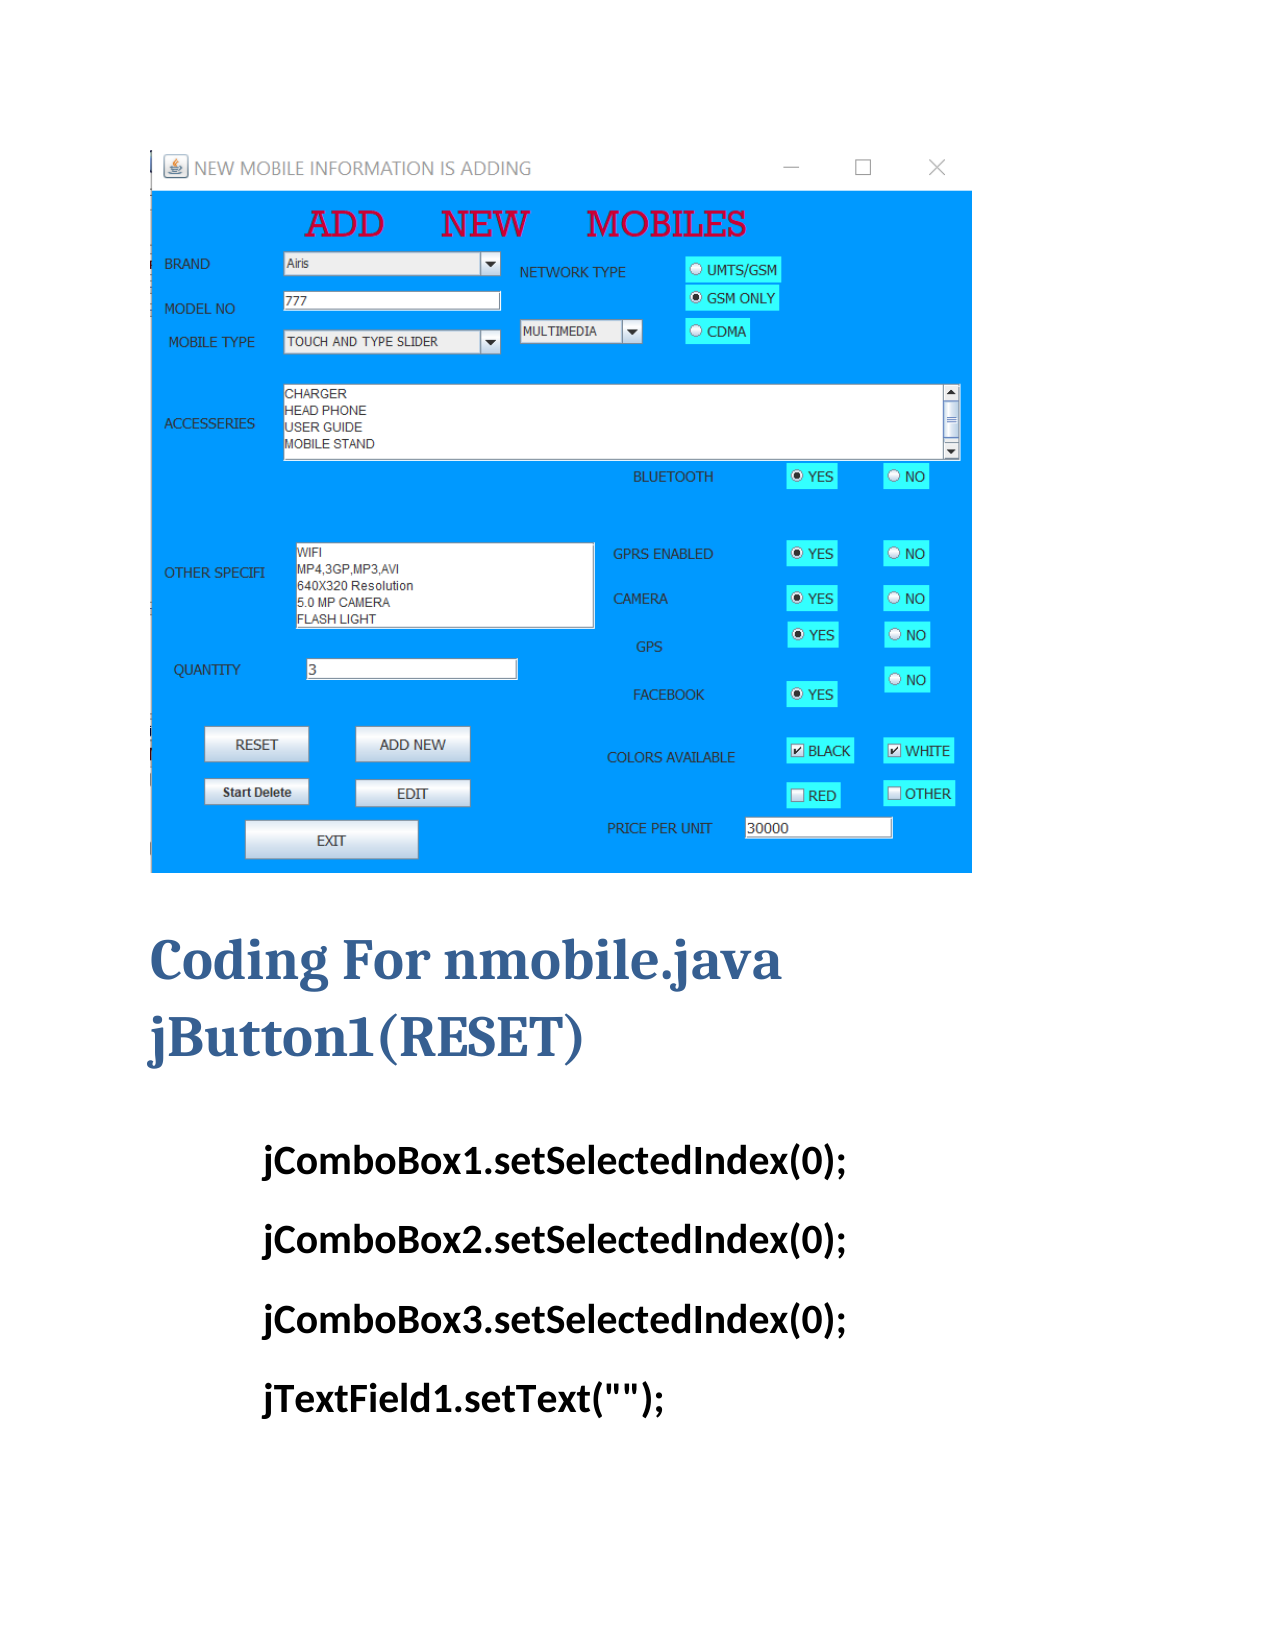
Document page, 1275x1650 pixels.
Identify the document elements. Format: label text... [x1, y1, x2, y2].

text jComboBox2.setSelectedIndex(0); [150, 1213, 1125, 1264]
subtitle Coding For nmobile.java jButton1(RESET) [150, 927, 1125, 1071]
picture [150, 150, 972, 873]
text jComboBox1.setSelectedIndex(0); [150, 1134, 1125, 1185]
text jTextField1.setText(""); [150, 1372, 1125, 1423]
text jComboBox3.setSelectedIndex(0); [150, 1293, 1125, 1344]
